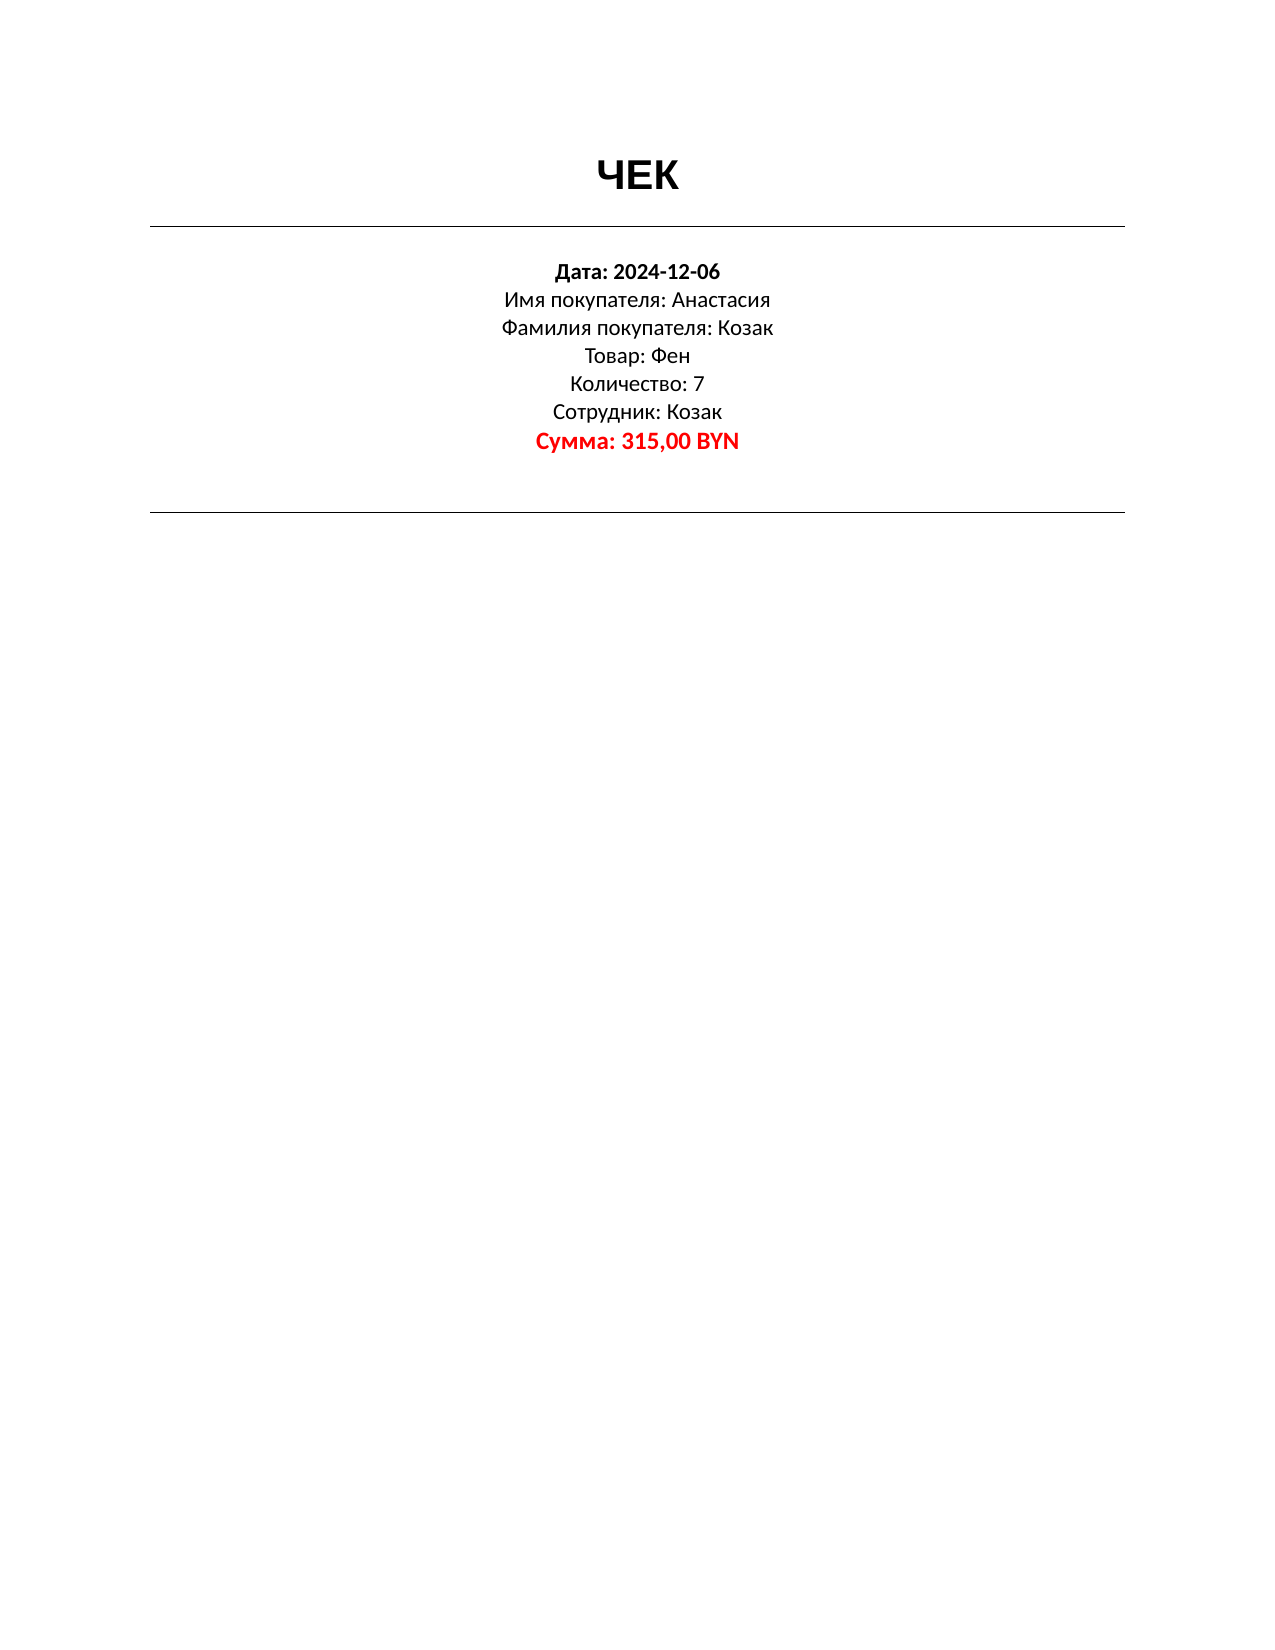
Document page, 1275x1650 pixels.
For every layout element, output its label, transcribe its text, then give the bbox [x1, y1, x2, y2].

text ЧЕК [150, 150, 1125, 198]
text Дата: 2024-12-06 Имя покупателя: Анастасия Фамилия покупателя: Козак Товар: Фен Количество: 7 Сотрудник: Козак Сумма: 315,00 BYN [150, 269, 1125, 542]
